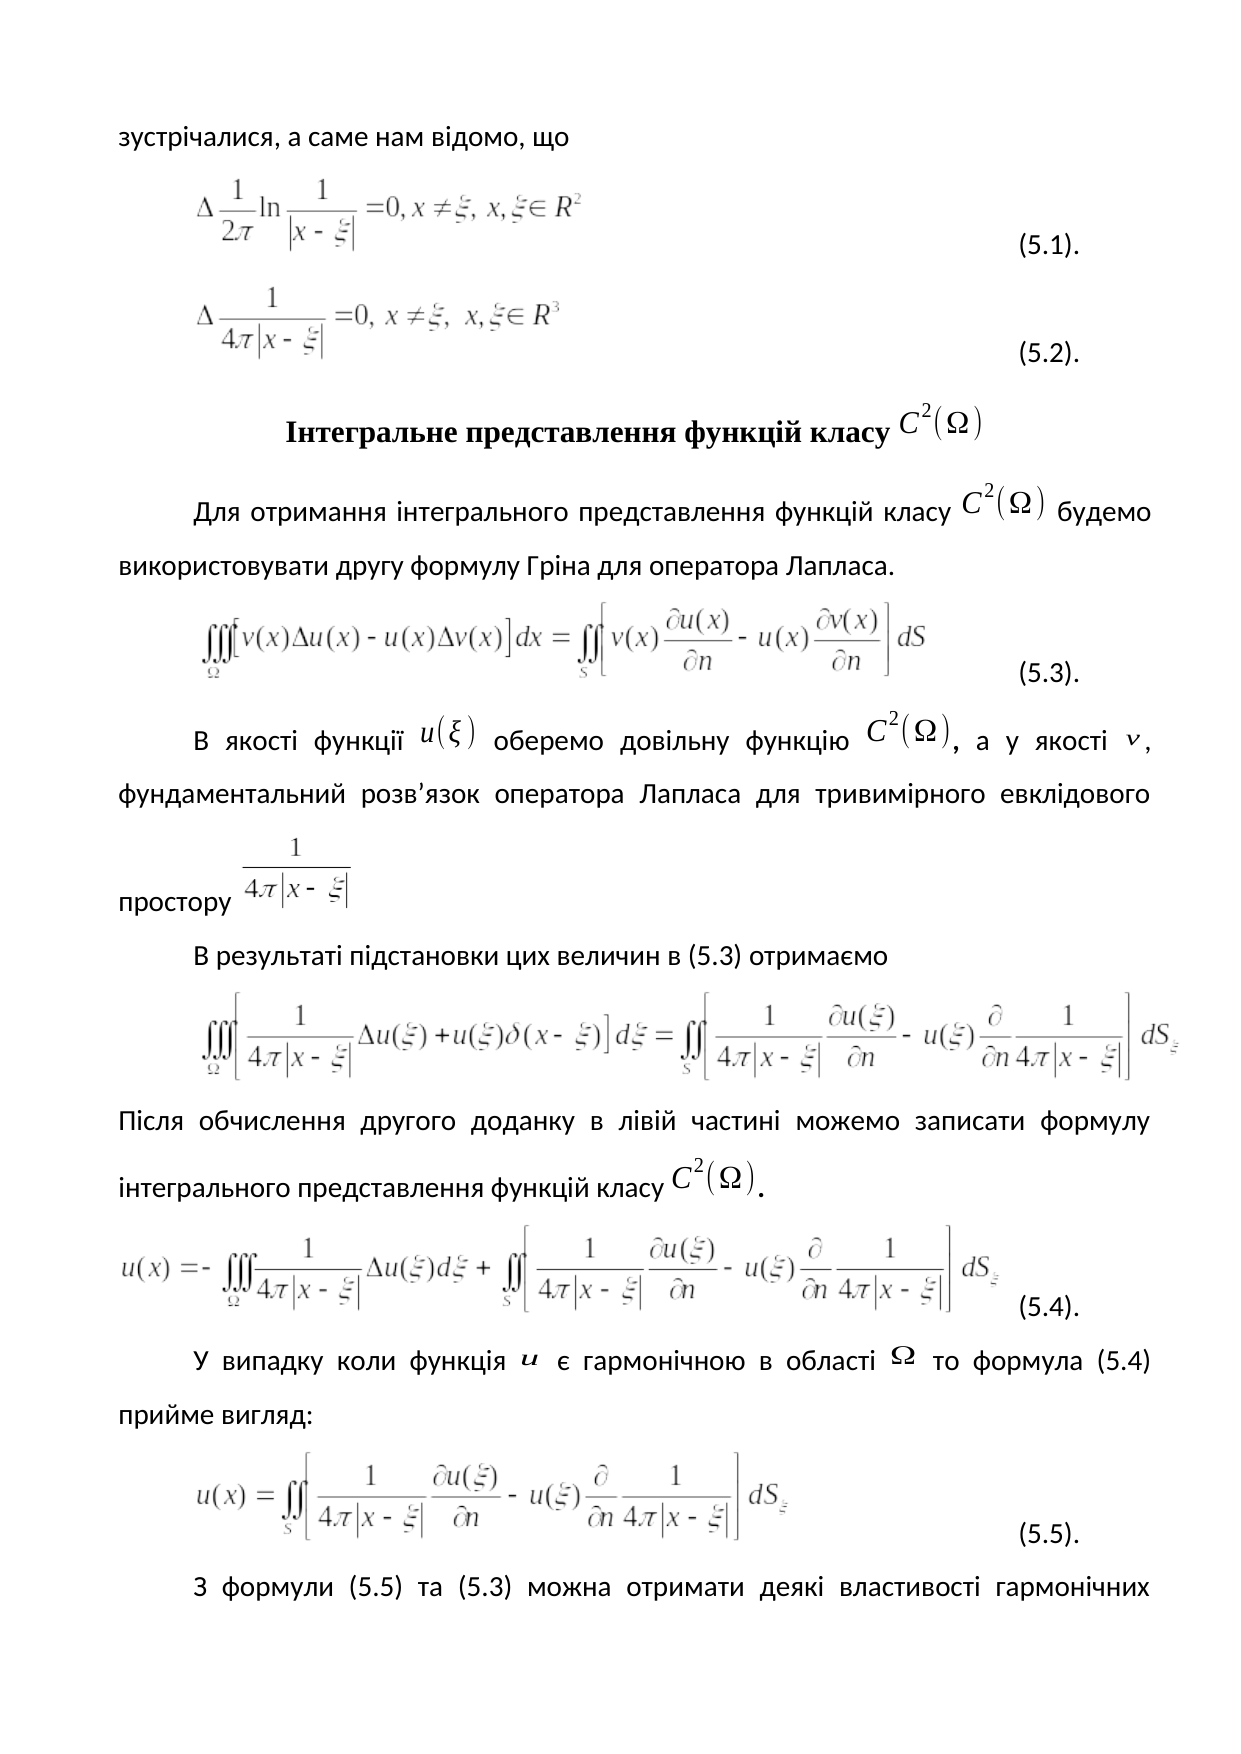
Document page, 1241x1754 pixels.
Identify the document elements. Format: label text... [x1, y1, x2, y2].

text Для отримання інтегрального представлення функцій класу будемо використовувати другу формулу Гріна для оператора Лапласа. [118, 479, 1152, 582]
text В результаті підстановки цих величин в (5.3) отримаємо [118, 937, 1152, 972]
text Інтегральне представлення функцій класу [118, 400, 1152, 449]
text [118, 1568, 1152, 1604]
text (5.1). [118, 172, 1152, 262]
text (5.5). [118, 1449, 1152, 1550]
text (5.2). [118, 279, 1152, 369]
text В якості функції оберемо довільну функцію , а у якості , фундаментальний розв’язок оператора Лапласа для тривимірного евклідового простору [118, 708, 1152, 919]
text (5.3). [118, 600, 1152, 690]
text (5.4). [118, 1222, 1152, 1323]
text У випадку коли функція є гармонічною в області то формула (5.4) прийме вигляд: [118, 1341, 1152, 1432]
text Після обчислення другого доданку в лівій частині можемо записати формулу інтегрального представлення функцій класу . [118, 990, 1152, 1204]
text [118, 118, 1152, 154]
